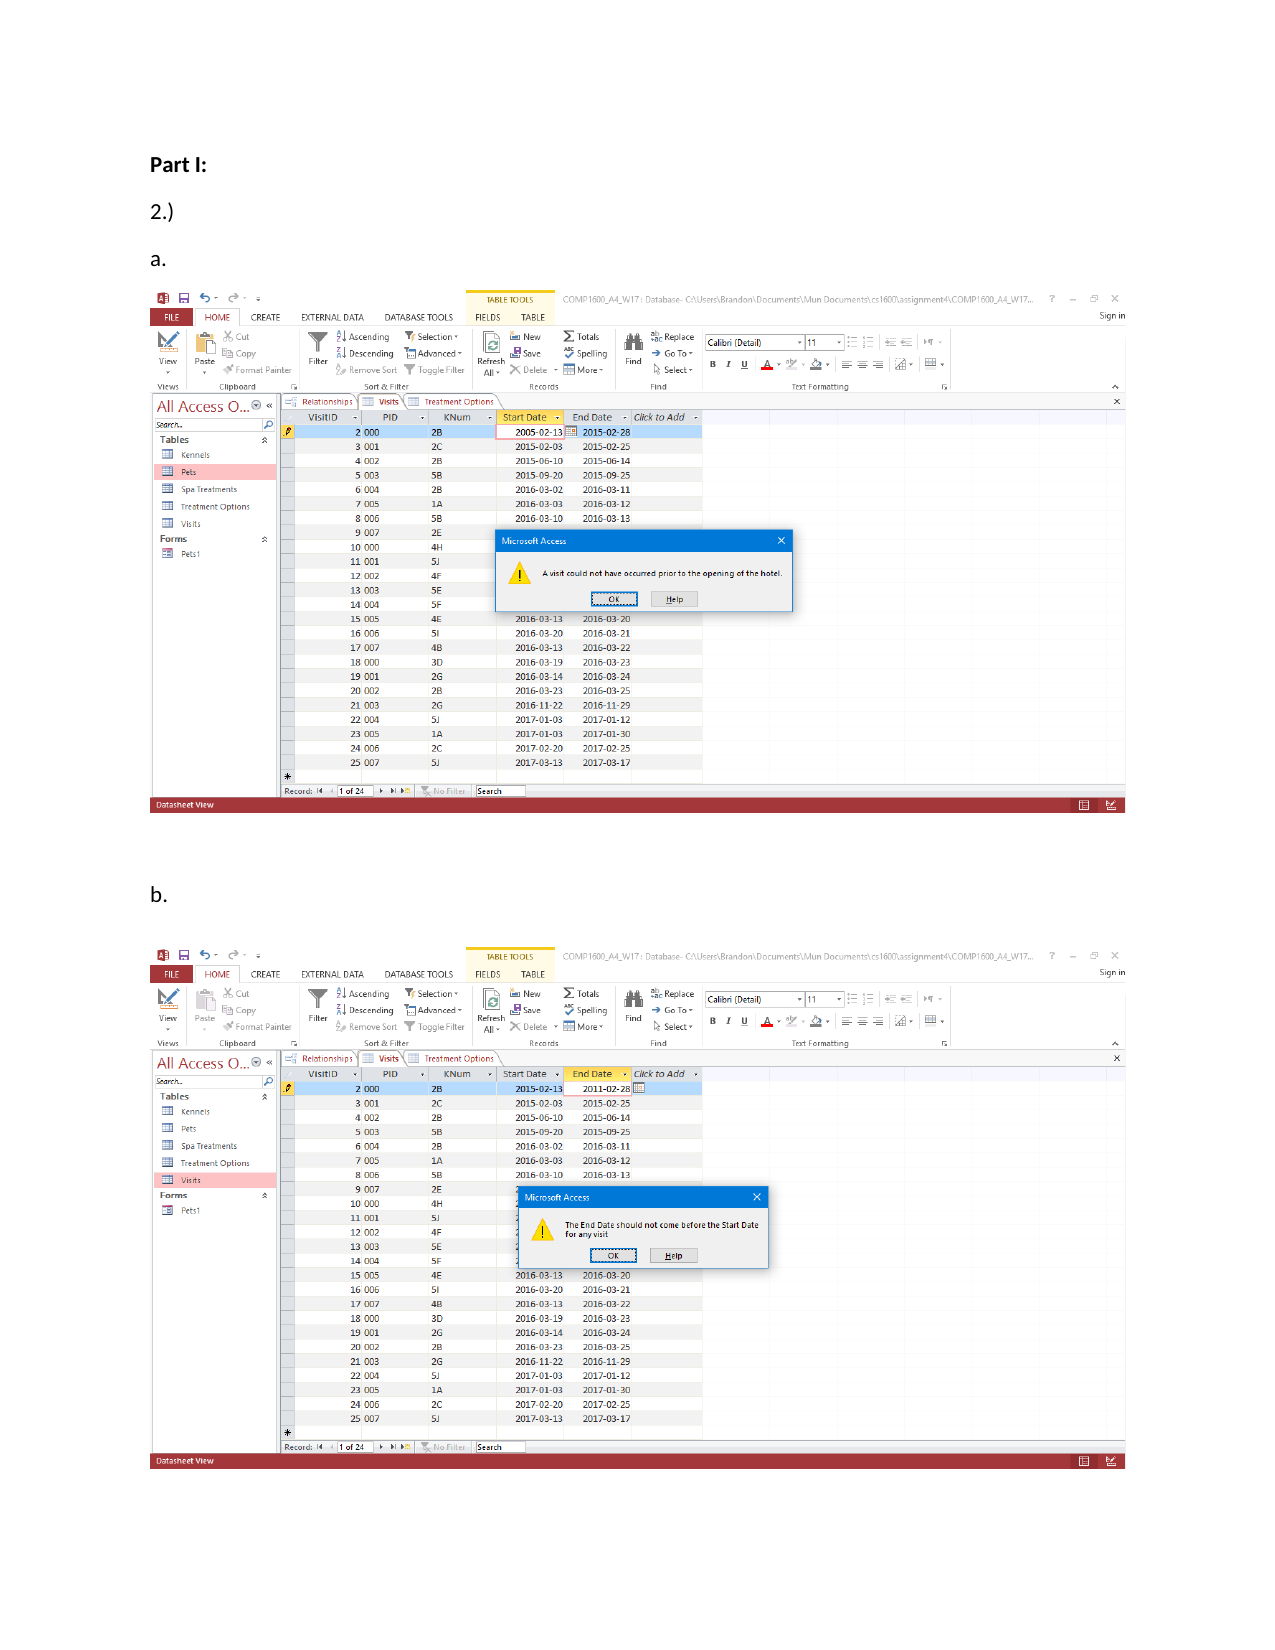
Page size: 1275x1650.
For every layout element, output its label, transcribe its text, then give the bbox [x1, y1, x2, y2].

text 2.) [150, 197, 1125, 225]
text Part I: [150, 150, 1125, 178]
text a. [150, 244, 1125, 272]
picture [150, 947, 1125, 1469]
picture [150, 290, 1125, 813]
text b. [150, 880, 1125, 908]
